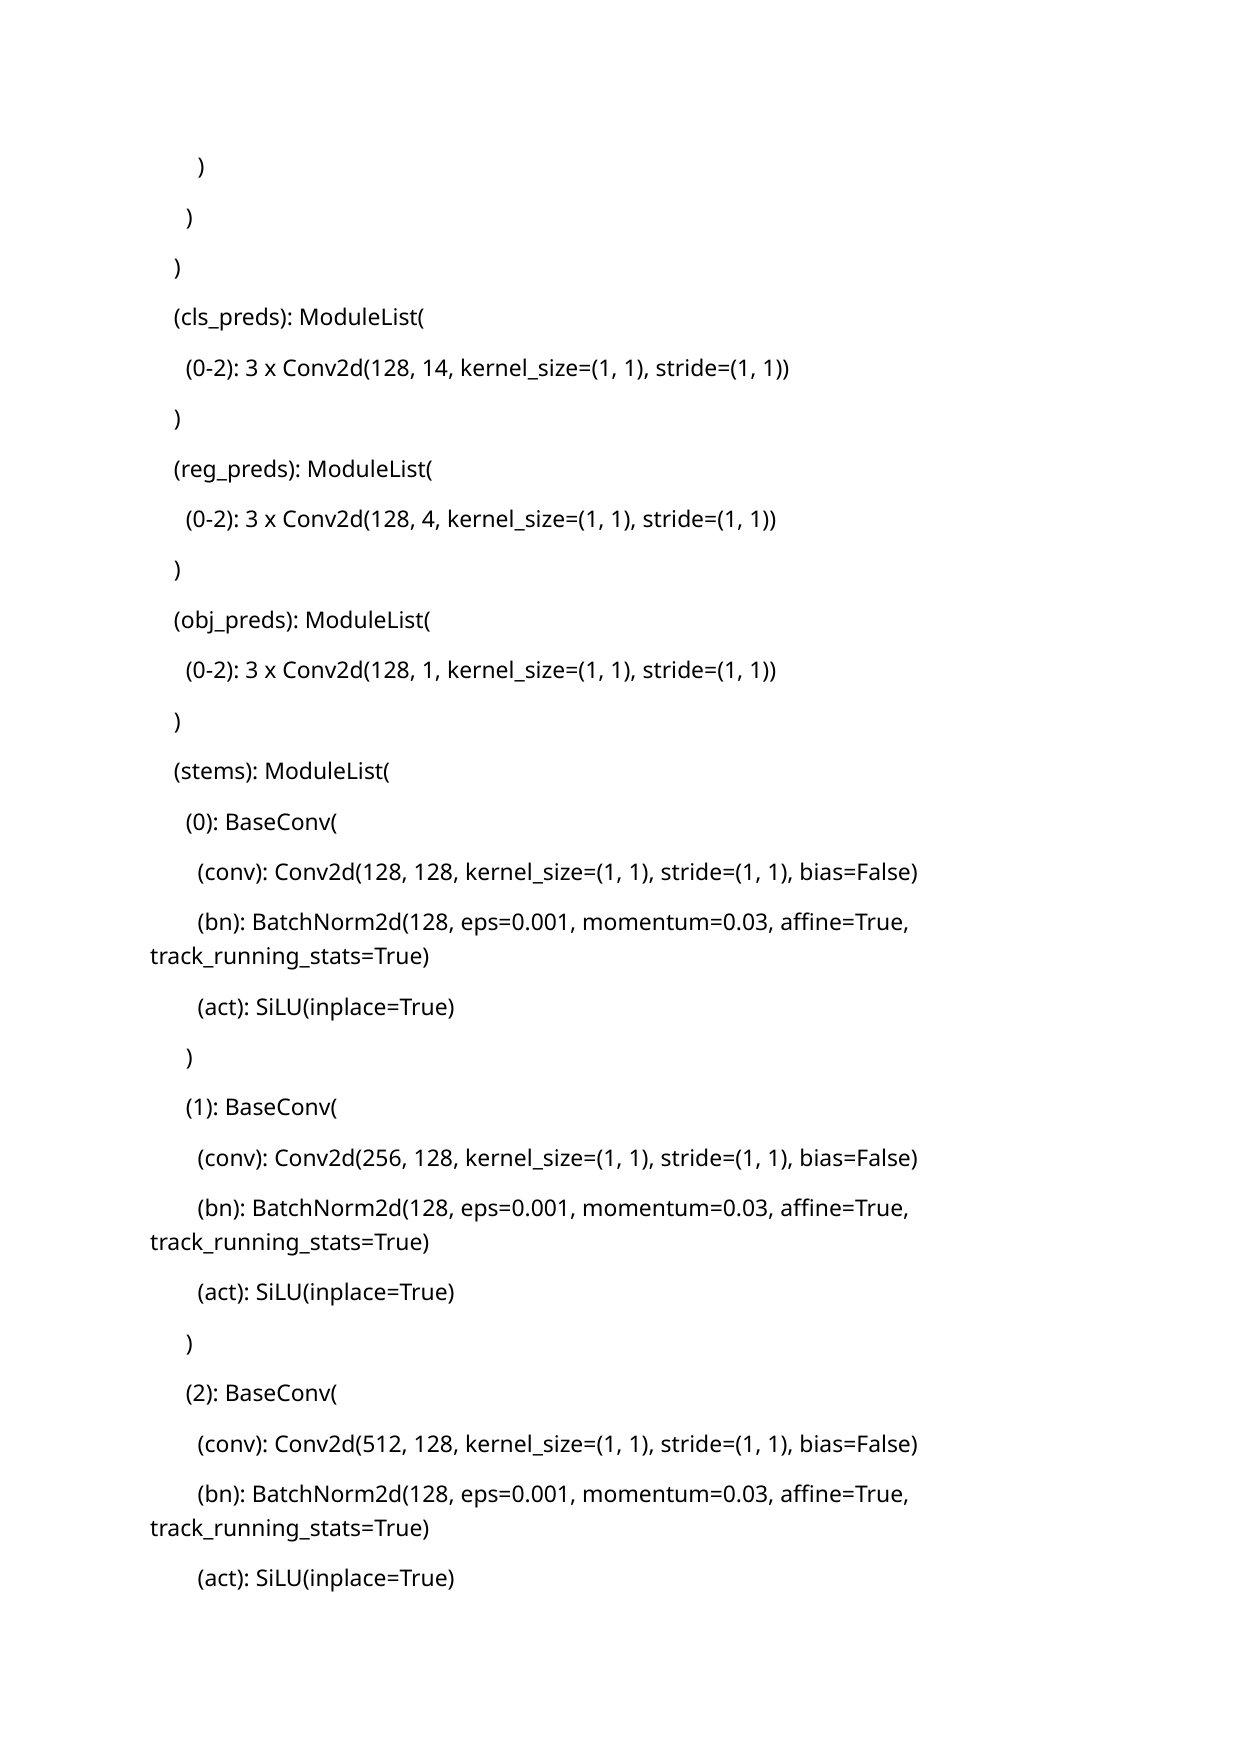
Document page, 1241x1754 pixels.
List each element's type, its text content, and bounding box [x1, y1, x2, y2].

text ) [150, 200, 1090, 232]
text (conv): Conv2d(256, 128, kernel_size=(1, 1), stride=(1, 1), bias=False) [150, 1142, 1090, 1173]
text (reg_preds): ModuleList( [150, 452, 1090, 484]
text (0): BaseConv( [150, 805, 1090, 837]
text (1): BaseConv( [150, 1091, 1090, 1122]
text (0-2): 3 x Conv2d(128, 1, kernel_size=(1, 1), stride=(1, 1)) [150, 654, 1090, 685]
text ) [150, 150, 1090, 181]
text ) [150, 1041, 1090, 1072]
text (bn): BatchNorm2d(128, eps=0.001, momentum=0.03, affine=True, track_running_stats=True) [150, 1192, 1090, 1257]
text (0-2): 3 x Conv2d(128, 4, kernel_size=(1, 1), stride=(1, 1)) [150, 503, 1090, 534]
text (0-2): 3 x Conv2d(128, 14, kernel_size=(1, 1), stride=(1, 1)) [150, 352, 1090, 383]
text (act): SiLU(inplace=True) [150, 1276, 1090, 1307]
text (conv): Conv2d(128, 128, kernel_size=(1, 1), stride=(1, 1), bias=False) [150, 856, 1090, 887]
text ) [150, 553, 1090, 584]
text (cls_preds): ModuleList( [150, 301, 1090, 332]
text ) [150, 1327, 1090, 1358]
text (bn): BatchNorm2d(128, eps=0.001, momentum=0.03, affine=True, track_running_stats=True) [150, 1478, 1090, 1543]
text (conv): Conv2d(512, 128, kernel_size=(1, 1), stride=(1, 1), bias=False) [150, 1427, 1090, 1459]
text (act): SiLU(inplace=True) [150, 1562, 1090, 1593]
text (stems): ModuleList( [150, 755, 1090, 786]
text (act): SiLU(inplace=True) [150, 990, 1090, 1022]
text ) [150, 704, 1090, 736]
text (obj_preds): ModuleList( [150, 604, 1090, 635]
text ) [150, 251, 1090, 282]
text ) [150, 402, 1090, 433]
text (2): BaseConv( [150, 1377, 1090, 1408]
text (bn): BatchNorm2d(128, eps=0.001, momentum=0.03, affine=True, track_running_stats=True) [150, 906, 1090, 971]
